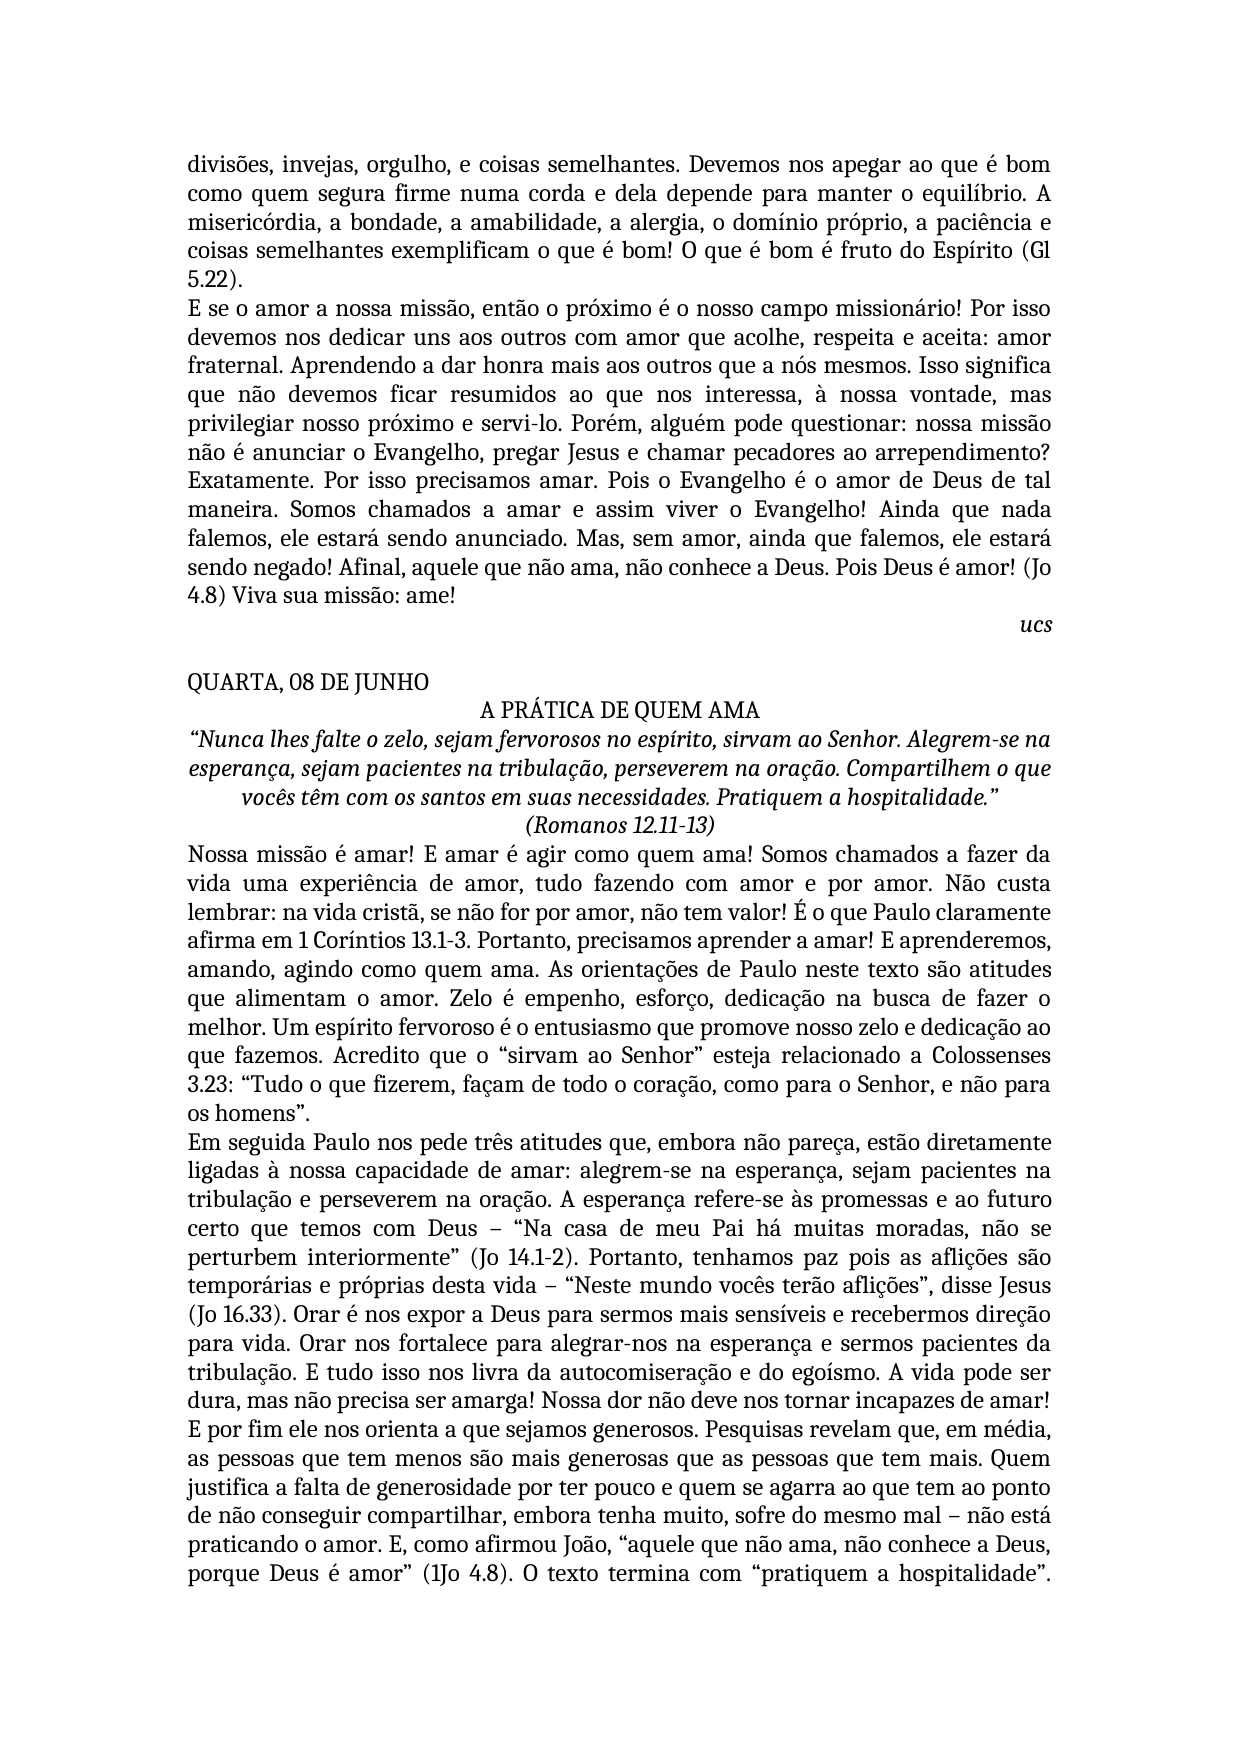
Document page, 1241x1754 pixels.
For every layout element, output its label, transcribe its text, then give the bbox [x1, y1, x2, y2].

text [187, 150, 1053, 294]
text QUARTA, 08 DE JUNHO [187, 667, 1053, 696]
text “Nunca lhes falte o zelo, sejam fervorosos no espírito, sirvam ao Senhor. Alegrem-se na esperança, sejam pacientes na tribulação, perseverem na oração. Compartilhem o que vocês têm com os santos em suas necessidades. Pratiquem a hospitalidade.” (Romanos 12.11-13) [187, 725, 1053, 840]
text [187, 1415, 1053, 1587]
text ucs [187, 610, 1053, 639]
text A PRÁTICA DE QUEM AMA [187, 696, 1053, 725]
text E se o amor a nossa missão, então o próximo é o nosso campo missionário! Por isso devemos nos dedicar uns aos outros com amor que acolhe, respeita e aceita: amor fraternal. Aprendendo a dar honra mais aos outros que a nós mesmos. Isso significa que não devemos ficar resumidos ao que nos interessa, à nossa vontade, mas privilegiar nosso próximo e servi-lo. Porém, alguém pode questionar: nossa missão não é anunciar o Evangelho, pregar Jesus e chamar pecadores ao arrependimento? Exatamente. Por isso precisamos amar. Pois o Evangelho é o amor de Deus de tal maneira. Somos chamados a amar e assim viver o Evangelho! Ainda que nada falemos, ele estará sendo anunciado. Mas, sem amor, ainda que falemos, ele estará sendo negado! Afinal, aquele que não ama, não conhece a Deus. Pois Deus é amor! (Jo 4.8) Viva sua missão: ame! [187, 294, 1053, 610]
text Nossa missão é amar! E amar é agir como quem ama! Somos chamados a fazer da vida uma experiência de amor, tudo fazendo com amor e por amor. Não custa lembrar: na vida cristã, se não for por amor, não tem valor! É o que Paulo claramente afirma em 1 Coríntios 13.1-3. Portanto, precisamos aprender a amar! E aprenderemos, amando, agindo como quem ama. As orientações de Paulo neste texto são atitudes que alimentam o amor. Zelo é empenho, esforço, dedicação na busca de fazer o melhor. Um espírito fervoroso é o entusiasmo que promove nosso zelo e dedicação ao que fazemos. Acredito que o “sirvam ao Senhor” esteja relacionado a Colossenses 3.23: “Tudo o que fizerem, façam de todo o coração, como para o Senhor, e não para os homens”. [187, 840, 1053, 1127]
text Em seguida Paulo nos pede três atitudes que, embora não pareça, estão diretamente ligadas à nossa capacidade de amar: alegrem-se na esperança, sejam pacientes na tribulação e perseverem na oração. A esperança refere-se às promessas e ao futuro certo que temos com Deus – “Na casa de meu Pai há muitas moradas, não se perturbem interiormente” (Jo 14.1-2). Portanto, tenhamos paz pois as aflições são temporárias e próprias desta vida – “Neste mundo vocês terão aflições”, disse Jesus (Jo 16.33). Orar é nos expor a Deus para sermos mais sensíveis e recebermos direção para vida. Orar nos fortalece para alegrar-nos na esperança e sermos pacientes da tribulação. E tudo isso nos livra da autocomiseração e do egoísmo. A vida pode ser dura, mas não precisa ser amarga! Nossa dor não deve nos tornar incapazes de amar! [187, 1127, 1053, 1415]
